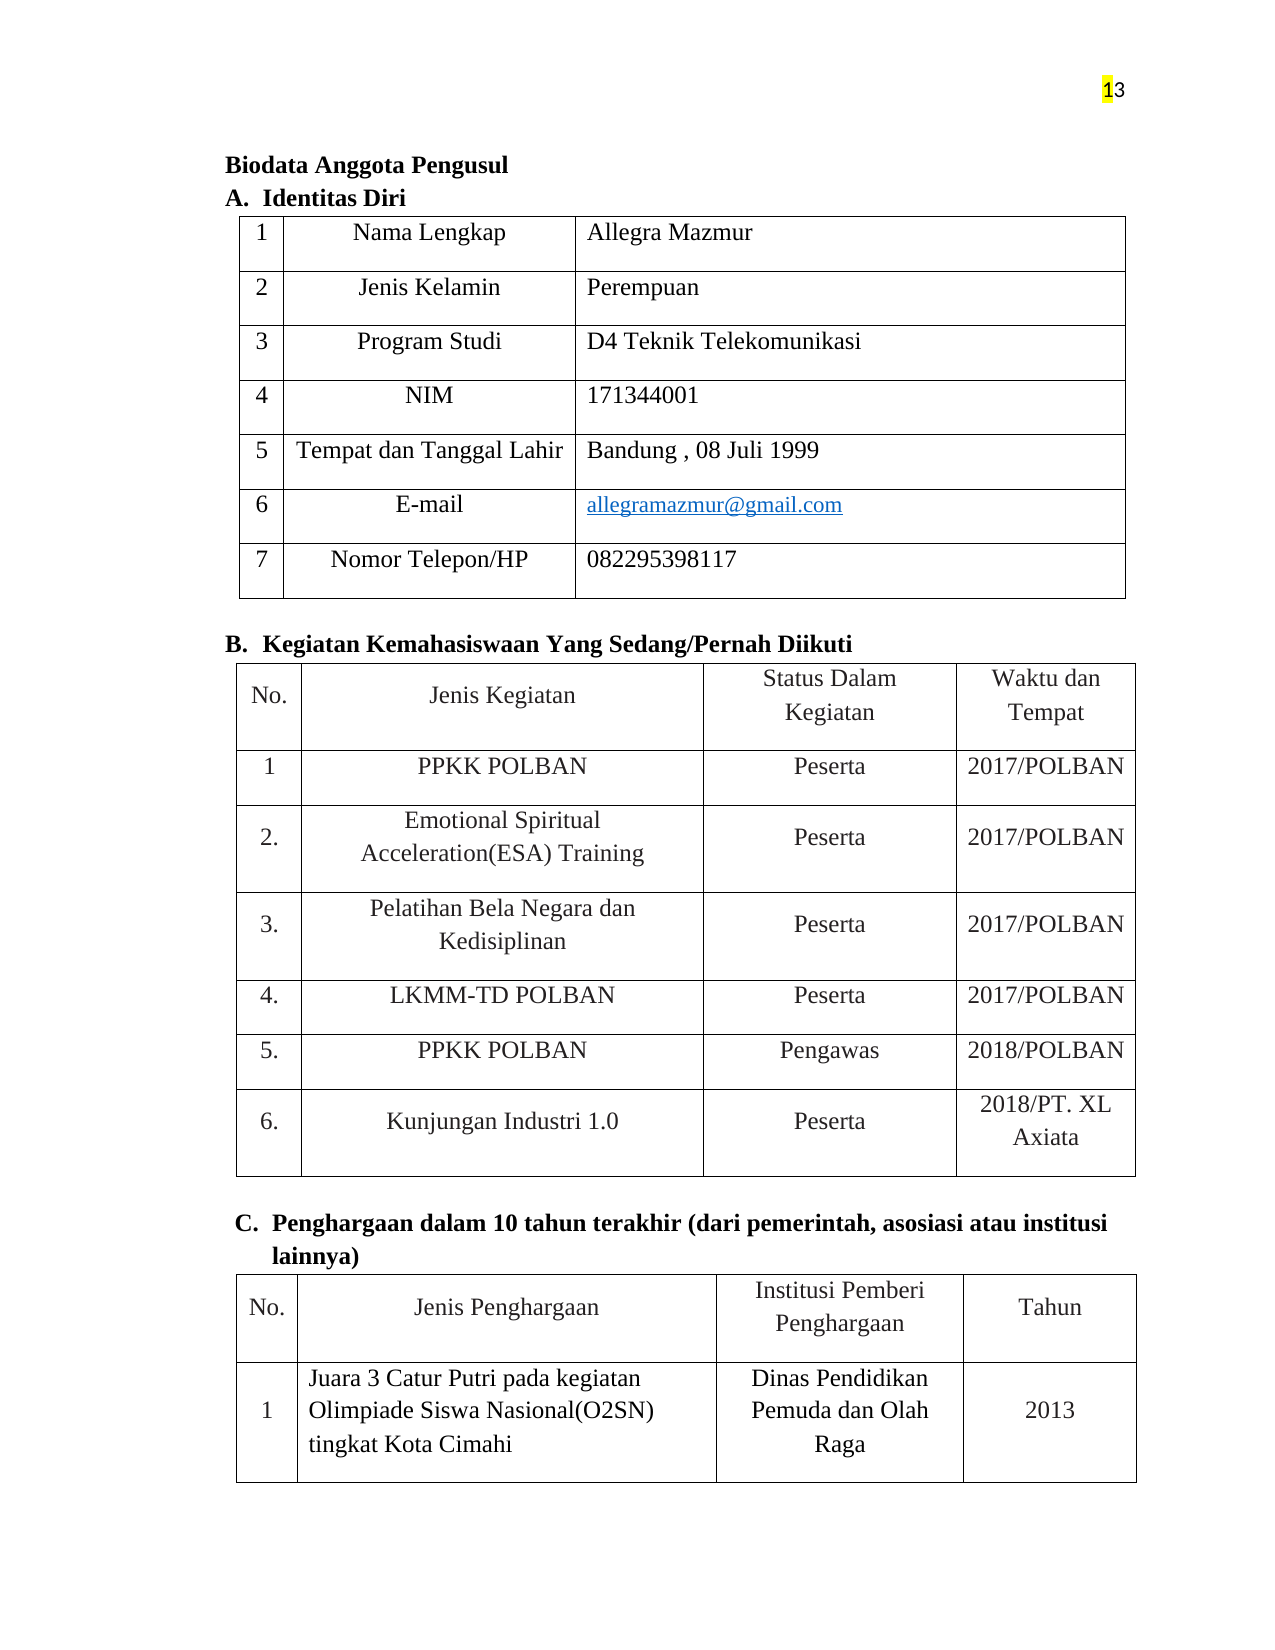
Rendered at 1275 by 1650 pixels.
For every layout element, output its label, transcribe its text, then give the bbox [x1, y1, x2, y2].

table_cell 7 [240, 544, 283, 597]
table_header No. [237, 664, 301, 750]
table_cell 2017/POLBAN [957, 751, 1135, 804]
table_cell Emotional Spiritual Acceleration(ESA) Training [302, 806, 703, 892]
table_cell 2 [240, 272, 283, 325]
table_header Jenis Kegiatan [302, 664, 703, 750]
table_cell 171344001 [576, 381, 1125, 434]
table_cell Jenis Kelamin [284, 272, 575, 325]
table_cell 3 [240, 326, 283, 379]
table_cell 6. [237, 1090, 301, 1176]
list Penghargaan dalam 10 tahun terakhir (dari pemerintah, asosiasi atau institusi lainnya) [234, 1208, 1125, 1270]
table_cell 5 [240, 435, 283, 488]
table_cell 2013 [964, 1363, 1136, 1482]
table_cell LKMM-TD POLBAN [302, 981, 703, 1034]
table_cell 2018/POLBAN [957, 1035, 1135, 1088]
table_header Allegra Mazmur [576, 217, 1125, 271]
table_cell Juara 3 Catur Putri pada kegiatan Olimpiade Siswa Nasional(O2SN) tingkat Kota Cimahi [298, 1363, 716, 1482]
table_cell 2017/POLBAN [957, 806, 1135, 892]
table_cell Peserta [704, 1090, 956, 1176]
table_cell PPKK POLBAN [302, 1035, 703, 1088]
table_cell 6 [240, 490, 283, 543]
table_cell allegramazmur@gmail.com [576, 490, 1125, 543]
table_cell Nomor Telepon/HP [284, 544, 575, 597]
table_header Status Dalam Kegiatan [704, 664, 956, 750]
table_header Waktu dan Tempat [957, 664, 1135, 750]
table_cell 5. [237, 1035, 301, 1088]
table_cell 3. [237, 893, 301, 979]
table_cell 2017/POLBAN [957, 981, 1135, 1034]
table_cell 1 [237, 751, 301, 804]
table_cell 4. [237, 981, 301, 1034]
table_header No. [237, 1275, 297, 1362]
table_cell E-mail [284, 490, 575, 543]
table_cell Peserta [704, 806, 956, 892]
table_cell Dinas Pendidikan Pemuda dan Olah Raga [717, 1363, 963, 1482]
table_header Tahun [964, 1275, 1136, 1362]
table_cell NIM [284, 381, 575, 434]
table_cell Tempat dan Tanggal Lahir [284, 435, 575, 488]
table_cell Kunjungan Industri 1.0 [302, 1090, 703, 1176]
table_cell Peserta [704, 981, 956, 1034]
text Biodata Anggota Pengusul [225, 150, 1125, 179]
table_header Nama Lengkap [284, 217, 575, 271]
table_cell 2. [237, 806, 301, 892]
table_cell 2018/PT. XL Axiata [957, 1090, 1135, 1176]
table_header 1 [240, 217, 283, 271]
list Identitas Diri [225, 183, 1125, 212]
list Kegiatan Kemahasiswaan Yang Sedang/Pernah Diikuti [225, 629, 1125, 658]
table_cell Peserta [704, 893, 956, 979]
table_cell Pelatihan Bela Negara dan Kedisiplinan [302, 893, 703, 979]
table_header Jenis Penghargaan [298, 1275, 716, 1362]
table_cell 1 [237, 1363, 297, 1482]
table_cell 082295398117 [576, 544, 1125, 597]
table_cell PPKK POLBAN [302, 751, 703, 804]
table_cell Program Studi [284, 326, 575, 379]
table_cell Bandung , 08 Juli 1999 [576, 435, 1125, 488]
table_cell 4 [240, 381, 283, 434]
table_cell 2017/POLBAN [957, 893, 1135, 979]
table_cell D4 Teknik Telekomunikasi [576, 326, 1125, 379]
table_cell Perempuan [576, 272, 1125, 325]
table_cell Pengawas [704, 1035, 956, 1088]
table_cell Peserta [704, 751, 956, 804]
table_header Institusi Pemberi Penghargaan [717, 1275, 963, 1362]
